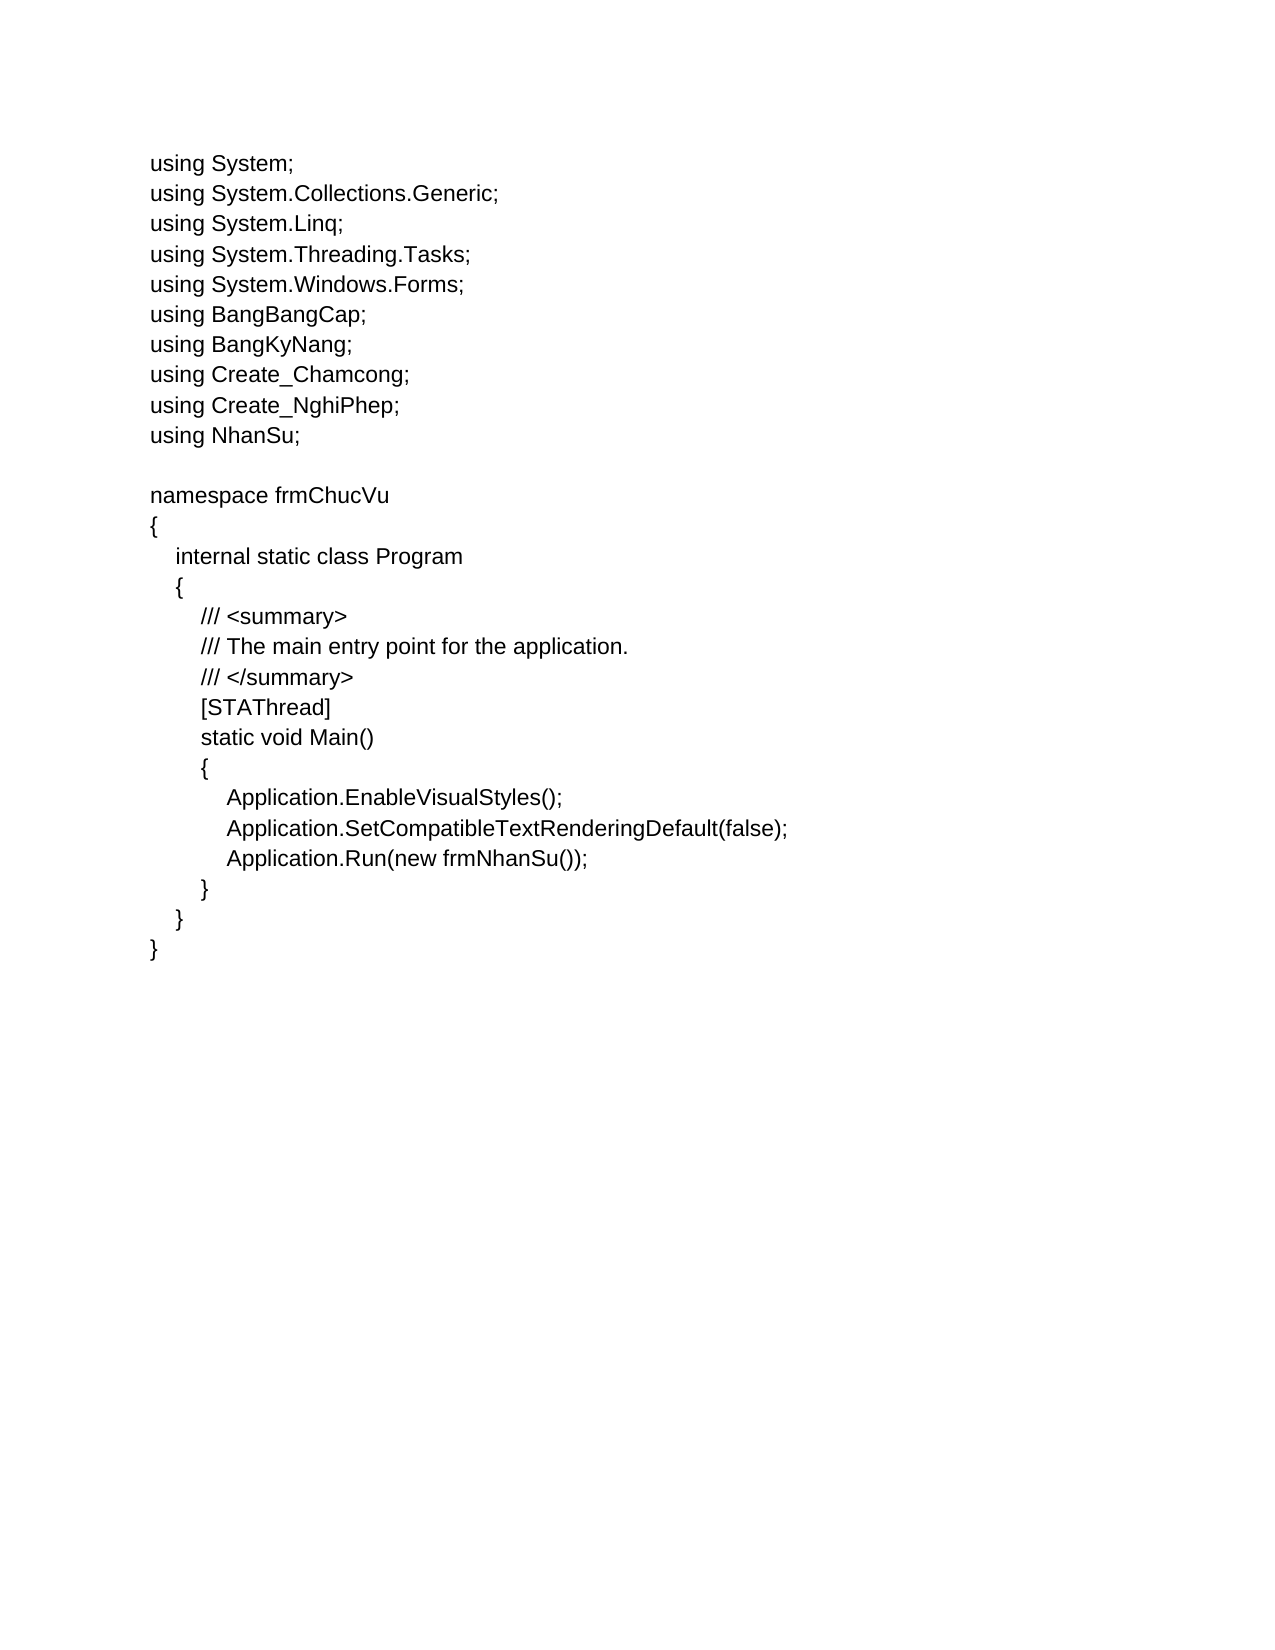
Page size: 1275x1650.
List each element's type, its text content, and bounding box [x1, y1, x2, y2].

text using System.Linq; [150, 210, 1125, 237]
text using System.Collections.Generic; [150, 180, 1125, 207]
text { [150, 754, 1125, 781]
text } [150, 935, 1125, 962]
text Application.Run(new frmNhanSu()); [150, 845, 1125, 871]
text /// </summary> [150, 663, 1125, 690]
text /// <summary> [150, 603, 1125, 629]
text using BangKyNang; [150, 331, 1125, 358]
text Application.EnableVisualStyles(); [150, 784, 1125, 811]
text } [150, 905, 1125, 932]
text namespace frmChucVu [150, 482, 1125, 509]
text using System.Windows.Forms; [150, 271, 1125, 297]
text static void Main() [150, 724, 1125, 750]
text Application.SetCompatibleTextRenderingDefault(false); [150, 814, 1125, 841]
text [STAThread] [150, 694, 1125, 720]
text } [150, 875, 1125, 901]
text internal static class Program [150, 543, 1125, 569]
text { [150, 512, 1125, 539]
text using Create_Chamcong; [150, 361, 1125, 388]
text using Create_NghiPhep; [150, 392, 1125, 418]
text { [150, 573, 1125, 599]
text using System.Threading.Tasks; [150, 241, 1125, 267]
text /// The main entry point for the application. [150, 633, 1125, 660]
text using NhanSu; [150, 422, 1125, 448]
text ﻿using System; [150, 150, 1125, 176]
text using BangBangCap; [150, 301, 1125, 327]
